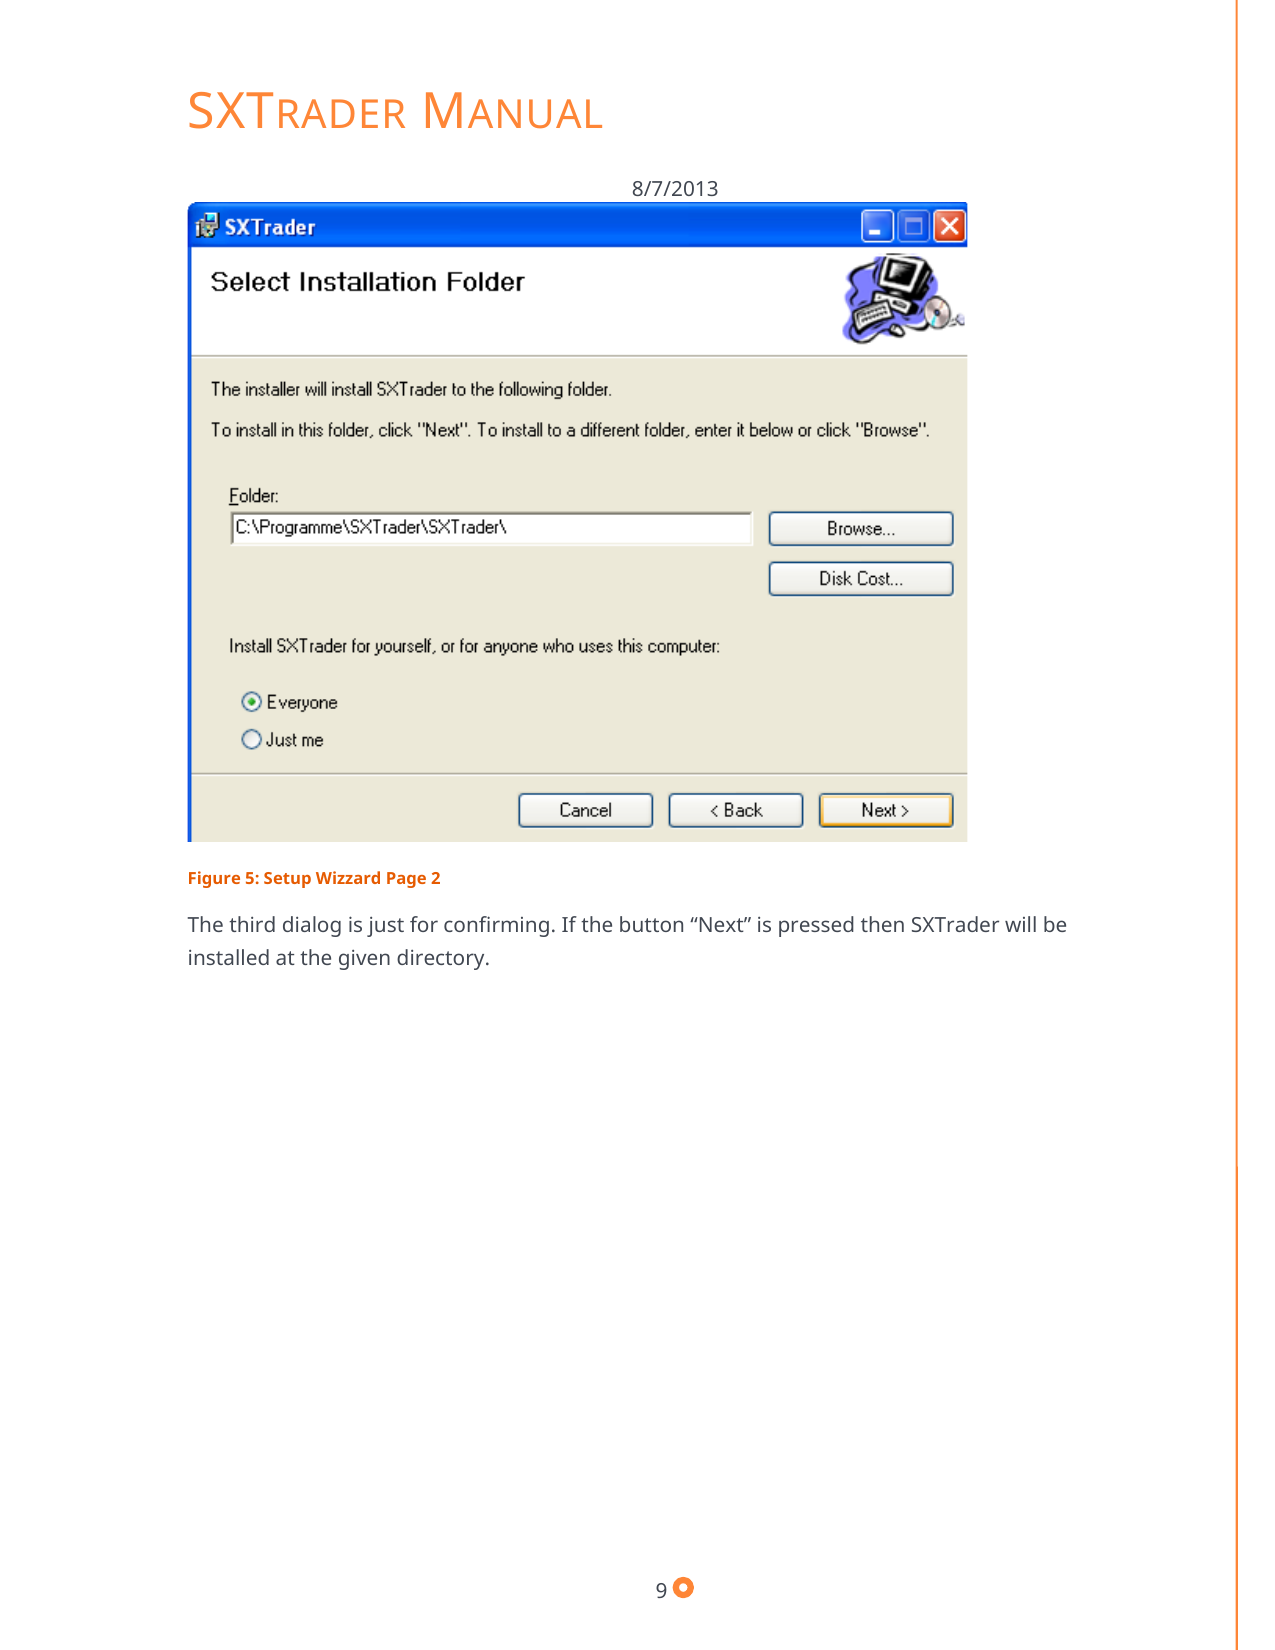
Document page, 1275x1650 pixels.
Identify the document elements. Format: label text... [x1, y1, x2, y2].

text Figure 5: Setup Wizzard Page 2 [187, 867, 1087, 889]
text The third dialog is just for confirming. If the button “Next” is pressed then SXTrader will be installed at the given directory. [187, 910, 1087, 971]
picture [187, 202, 968, 842]
